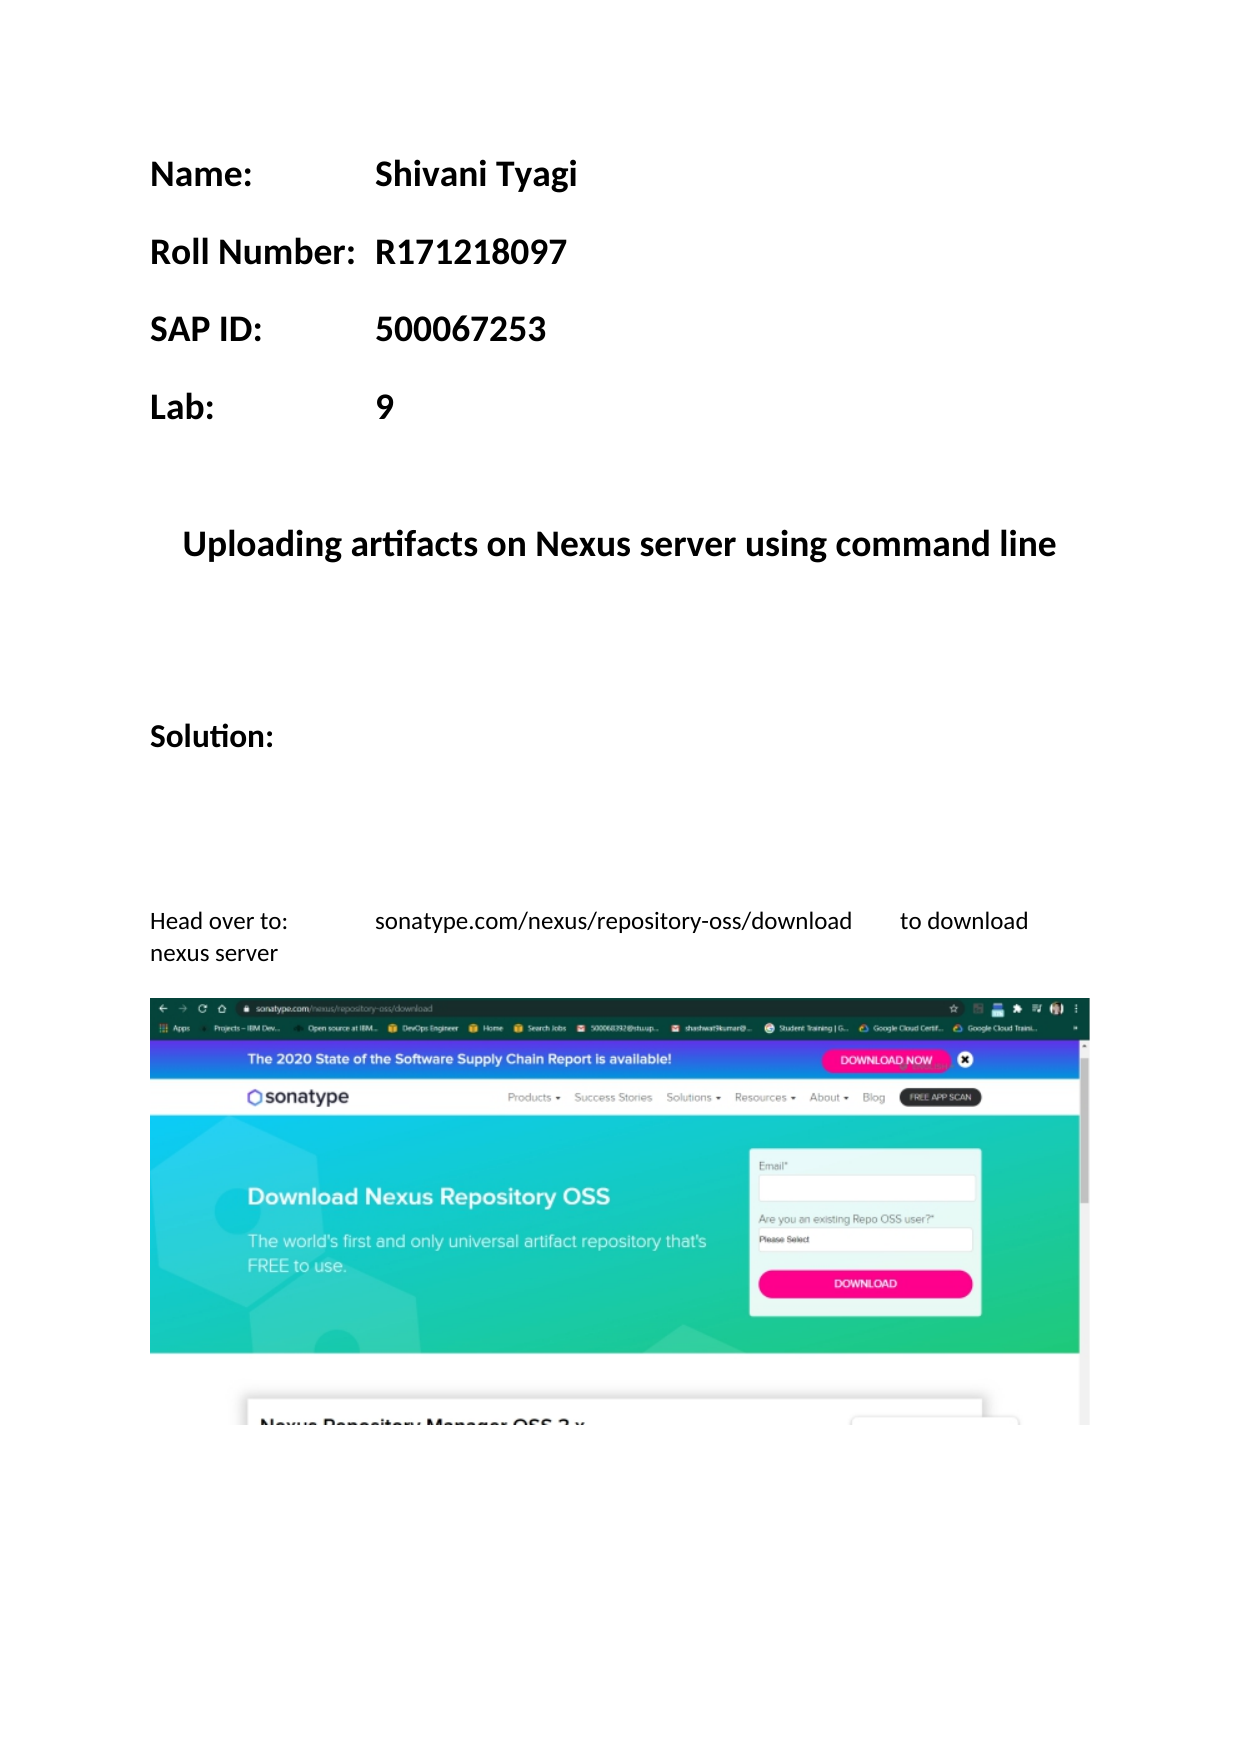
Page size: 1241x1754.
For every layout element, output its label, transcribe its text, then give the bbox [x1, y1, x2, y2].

text SAP ID: 500067253 [150, 305, 1090, 351]
text Lab: 9 [150, 383, 1090, 429]
text Name: Shivani Tyagi [150, 150, 1090, 196]
text Head over to: sonatype.com/nexus/repository-oss/download to download nexus server [150, 905, 1090, 968]
text Uploading artifacts on Nexus server using command line [150, 520, 1090, 566]
picture [150, 998, 1091, 1425]
text Solution: [150, 715, 1090, 756]
text Roll Number: R171218097 [150, 228, 1090, 273]
